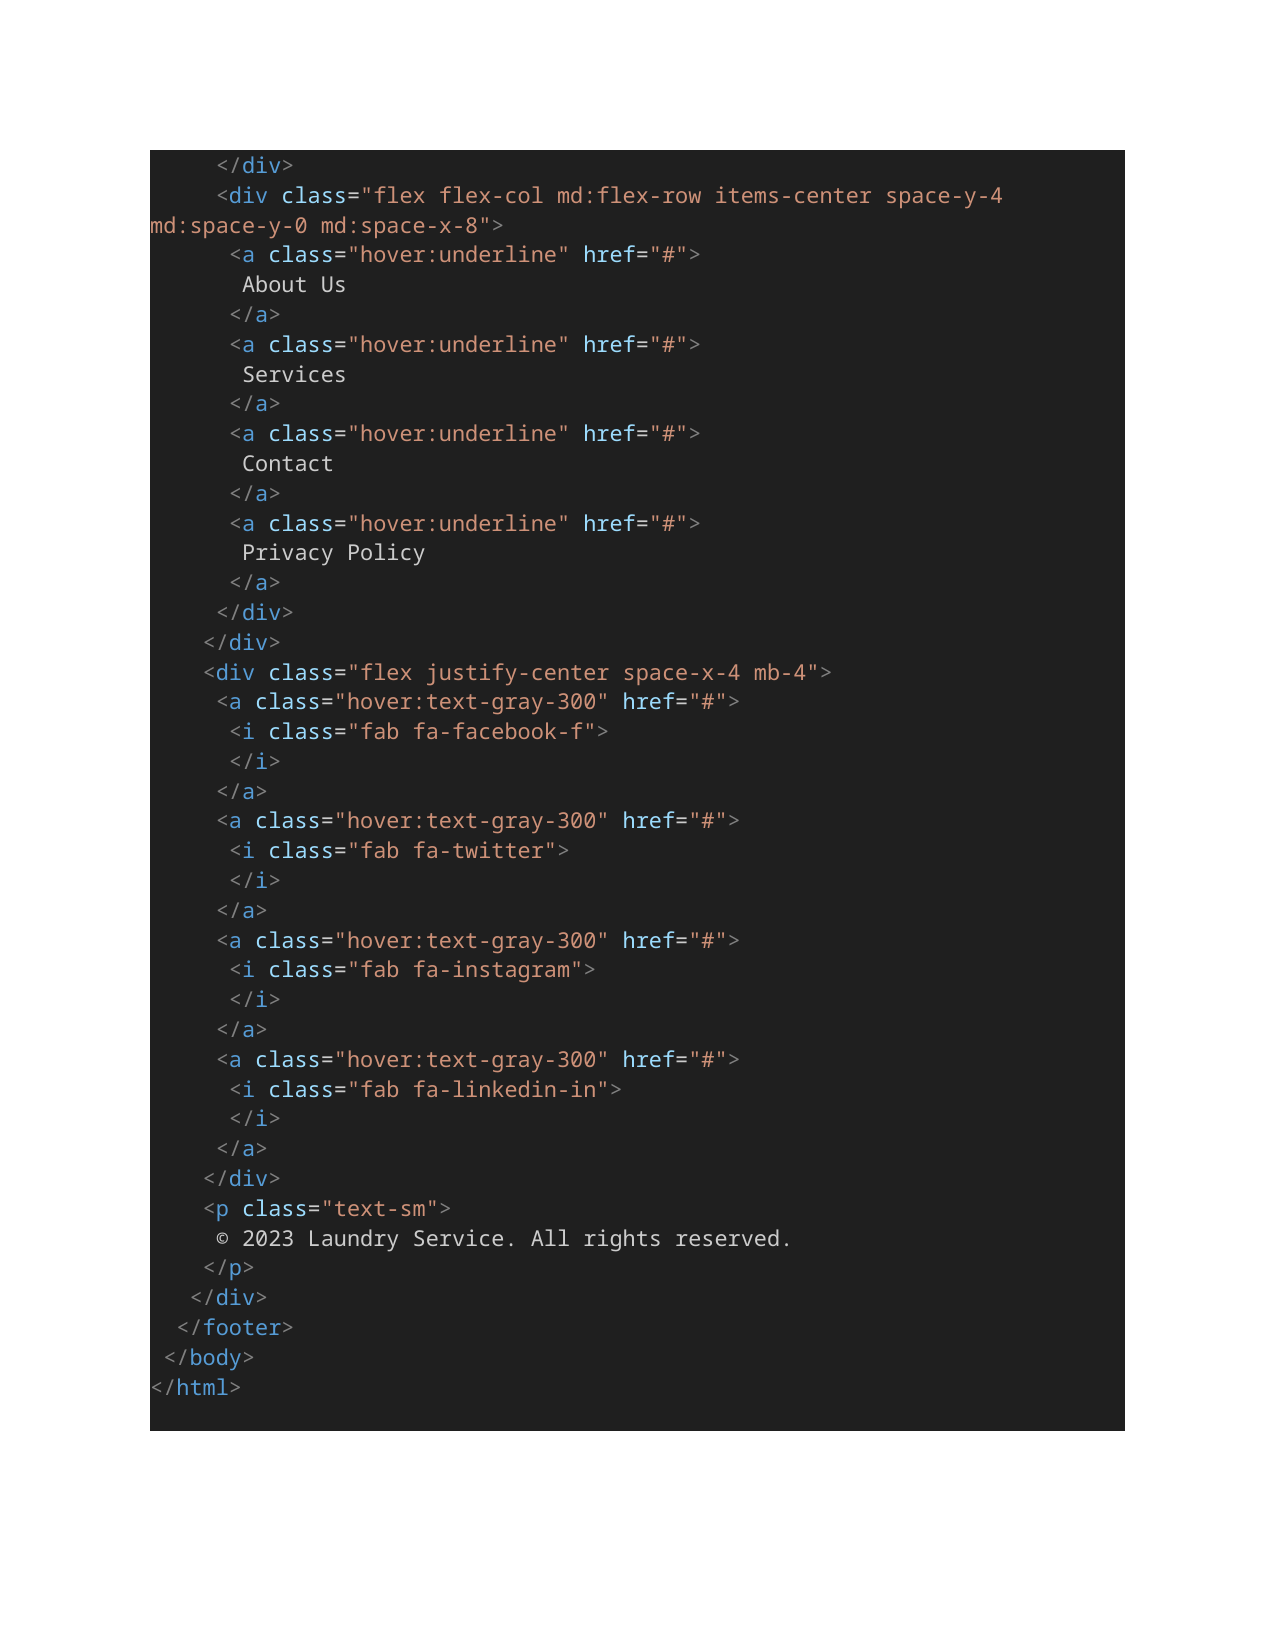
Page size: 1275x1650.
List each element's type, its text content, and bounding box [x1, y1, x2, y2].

text </a> [150, 478, 1125, 507]
text </a> [150, 567, 1125, 597]
text About Us [150, 269, 1125, 299]
text </i> [150, 746, 1125, 776]
text </div> [150, 597, 1125, 627]
text <a class="hover:text-gray-300" href="#"> [150, 924, 1125, 954]
text </i> [150, 1103, 1125, 1133]
text </footer> [150, 1312, 1125, 1342]
text <a class="hover:text-gray-300" href="#"> [150, 1044, 1125, 1073]
text </html> [150, 1371, 1125, 1401]
text <i class="fab fa-linkedin-in"> [150, 1073, 1125, 1103]
text <i class="fab fa-instagram"> [150, 954, 1125, 984]
text <div class="flex justify-center space-x-4 mb-4"> [150, 656, 1125, 686]
text </a> [150, 1133, 1125, 1163]
text </div> [150, 150, 1125, 180]
text </i> [150, 984, 1125, 1014]
text Contact [150, 448, 1125, 478]
text <a class="hover:underline" href="#"> [150, 329, 1125, 358]
text Services [150, 358, 1125, 388]
text </a> [150, 1014, 1125, 1044]
text <i class="fab fa-twitter"> [150, 835, 1125, 865]
text <i class="fab fa-facebook-f"> [150, 716, 1125, 746]
text </p> [150, 1252, 1125, 1282]
text <a class="hover:underline" href="#"> [150, 507, 1125, 537]
text <a class="hover:text-gray-300" href="#"> [150, 686, 1125, 716]
text </body> [150, 1342, 1125, 1371]
text </a> [150, 388, 1125, 418]
text </div> [150, 1282, 1125, 1312]
text <div class="flex flex-col md:flex-row items-center space-y-4 md:space-y-0 md:space-x-8"> [150, 180, 1125, 239]
text <p class="text-sm"> [150, 1193, 1125, 1222]
text <a class="hover:text-gray-300" href="#"> [150, 805, 1125, 835]
text © 2023 Laundry Service. All rights reserved. [150, 1222, 1125, 1252]
text </div> [150, 627, 1125, 656]
text </a> [150, 299, 1125, 329]
text Privacy Policy [150, 537, 1125, 567]
text <a class="hover:underline" href="#"> [150, 418, 1125, 448]
text </a> [150, 776, 1125, 805]
text </i> [150, 865, 1125, 895]
text <a class="hover:underline" href="#"> [150, 239, 1125, 269]
text </a> [150, 895, 1125, 924]
text </div> [150, 1163, 1125, 1193]
